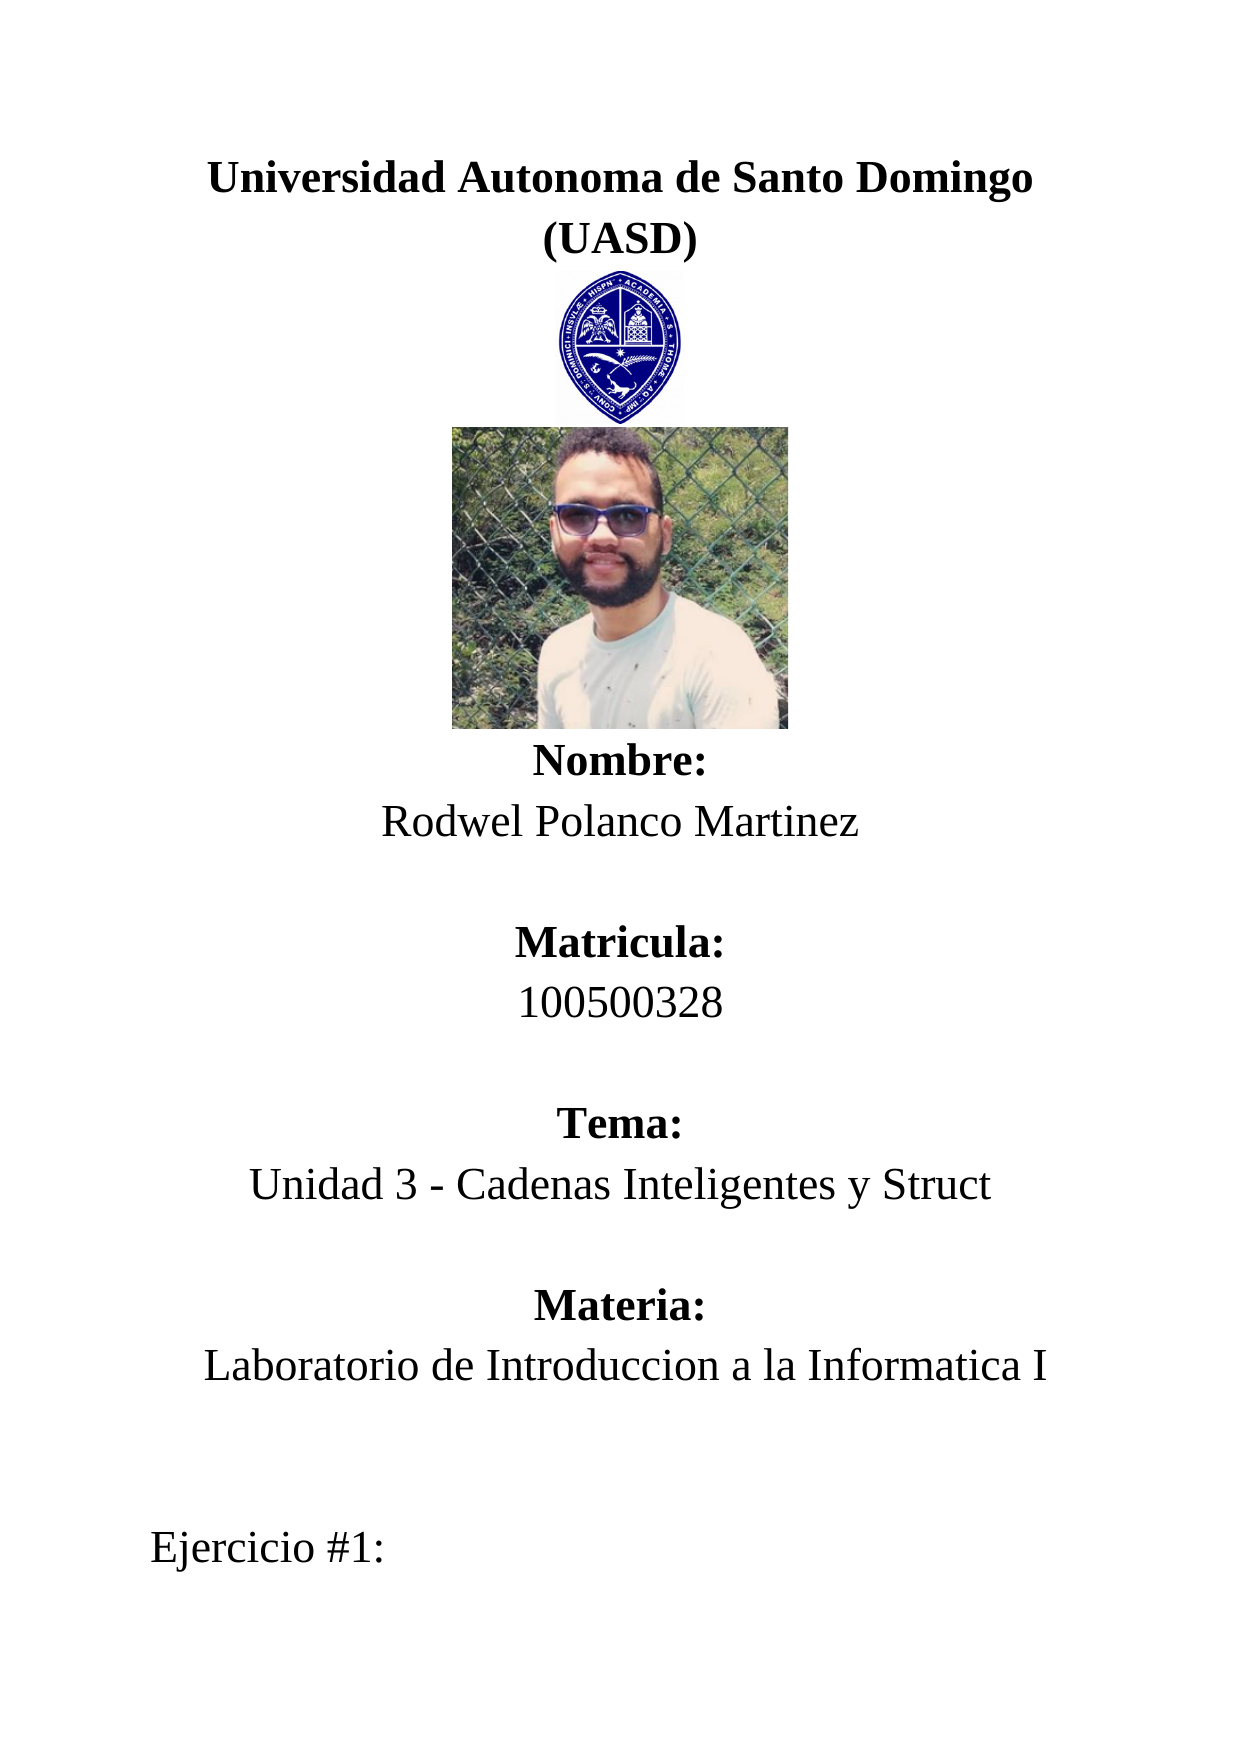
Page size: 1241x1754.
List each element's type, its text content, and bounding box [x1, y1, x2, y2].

text Materia: [150, 1277, 1090, 1330]
text Matricula: [150, 914, 1090, 967]
text Laboratorio de Introduccion a la Informatica I [150, 1338, 1090, 1391]
picture [543, 271, 697, 424]
text (UASD) [150, 211, 1090, 263]
picture [452, 427, 789, 729]
text Universidad Autonoma de Santo Domingo [150, 150, 1090, 203]
text 100500328 [150, 975, 1090, 1027]
text Ejercicio #1: [150, 1519, 1090, 1572]
text Rodwel Polanco Martinez [150, 793, 1090, 846]
text Unidad 3 - Cadenas Inteligentes y Struct [150, 1156, 1090, 1209]
text Nombre: [150, 733, 1090, 785]
text Tema: [150, 1096, 1090, 1148]
